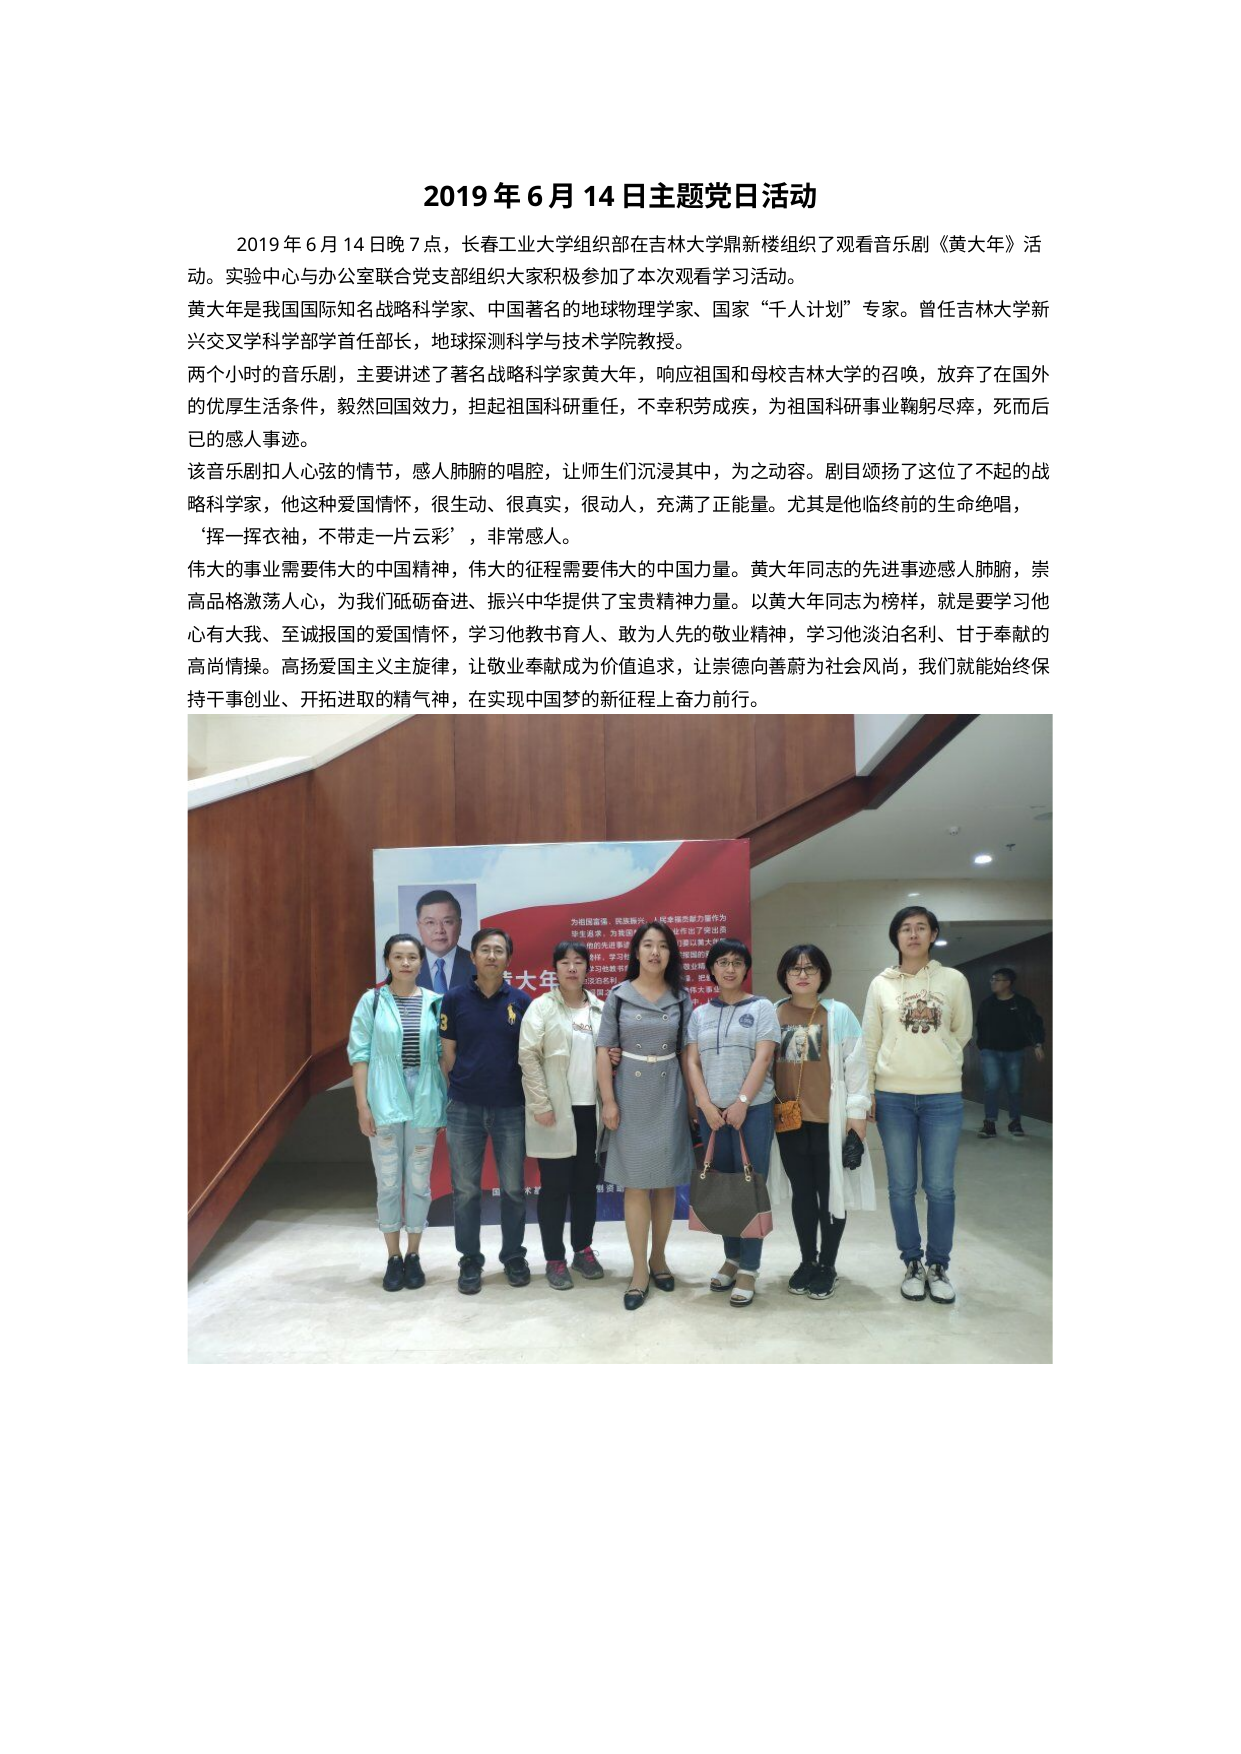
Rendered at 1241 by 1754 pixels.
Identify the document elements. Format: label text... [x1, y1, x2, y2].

text 2019年6月14日主题党日活动 [187, 162, 1053, 227]
text 两个小时的音乐剧，主要讲述了著名战略科学家黄大年，响应祖国和母校吉林大学的召唤，放弃了在国外的优厚生活条件，毅然回国效力，担起祖国科研重任，不幸积劳成疾，为祖国科研事业鞠躬尽瘁，死而后已的感人事迹。 [187, 357, 1053, 454]
picture [187, 714, 1053, 1364]
text 2019年6月14日晚7点，长春工业大学组织部在吉林大学鼎新楼组织了观看音乐剧《黄大年》活动。实验中心与办公室联合党支部组织大家积极参加了本次观看学习活动。 [187, 227, 1053, 292]
text 该音乐剧扣人心弦的情节，感人肺腑的唱腔，让师生们沉浸其中，为之动容。剧目颂扬了这位了不起的战略科学家，他这种爱国情怀，很生动、很真实，很动人，充满了正能量。尤其是他临终前的生命绝唱，‘挥一挥衣袖，不带走一片云彩’，非常感人。 [187, 454, 1053, 552]
text 伟大的事业需要伟大的中国精神，伟大的征程需要伟大的中国力量。黄大年同志的先进事迹感人肺腑，崇高品格激荡人心，为我们砥砺奋进、振兴中华提供了宝贵精神力量。以黄大年同志为榜样，就是要学习他心有大我、至诚报国的爱国情怀，学习他教书育人、敢为人先的敬业精神，学习他淡泊名利、甘于奉献的高尚情操。高扬爱国主义主旋律，让敬业奉献成为价值追求，让崇德向善蔚为社会风尚，我们就能始终保持干事创业、开拓进取的精气神，在实现中国梦的新征程上奋力前行。 [187, 552, 1053, 714]
text 黄大年是我国国际知名战略科学家、中国著名的地球物理学家、国家“千人计划”专家。曾任吉林大学新兴交叉学科学部学首任部长，地球探测科学与技术学院教授。 [187, 292, 1053, 357]
